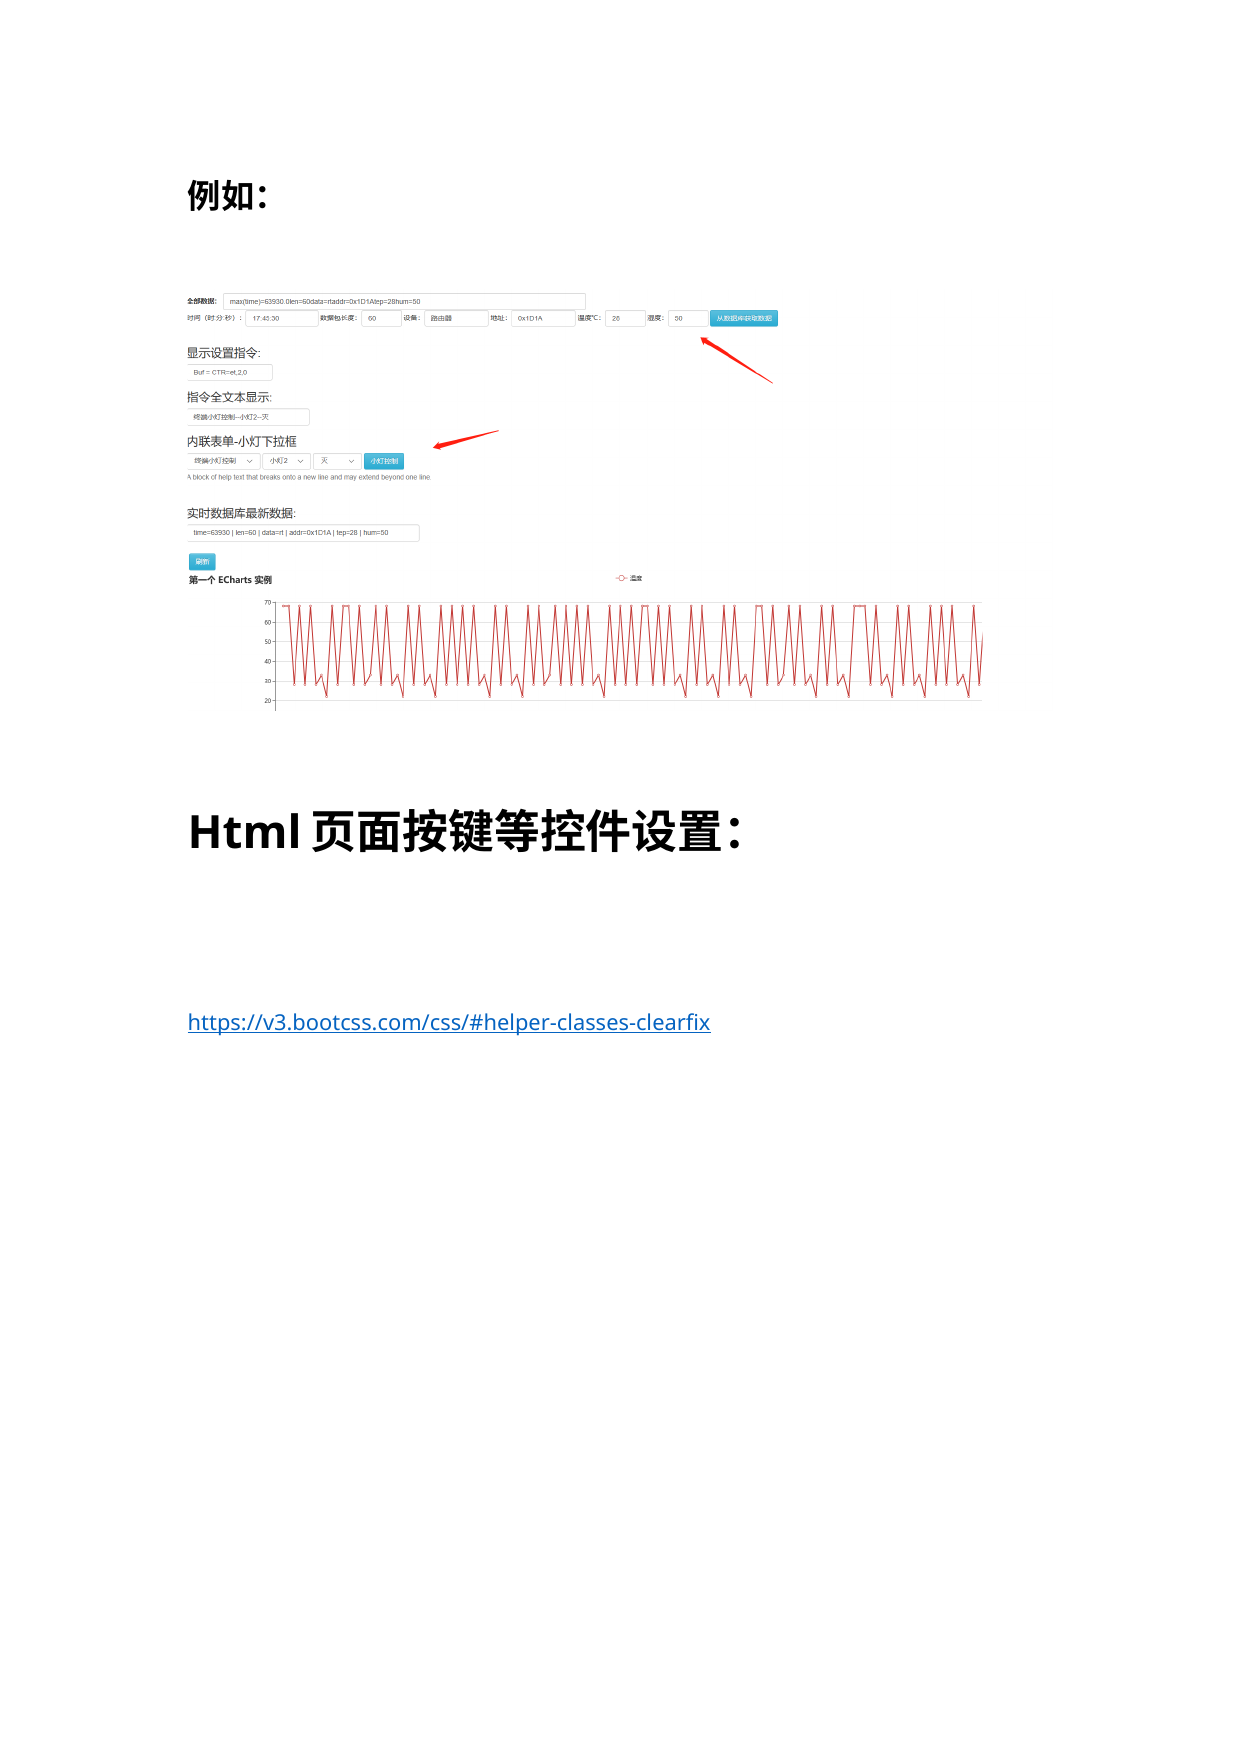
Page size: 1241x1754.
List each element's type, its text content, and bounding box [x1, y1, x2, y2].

text https://v3.bootcss.com/css/#helper-classes-clearfix [187, 1005, 1053, 1038]
subtitle 例如： [187, 162, 1053, 227]
subtitle Html页面按键等控件设置： [187, 779, 1053, 877]
picture [187, 289, 1053, 711]
